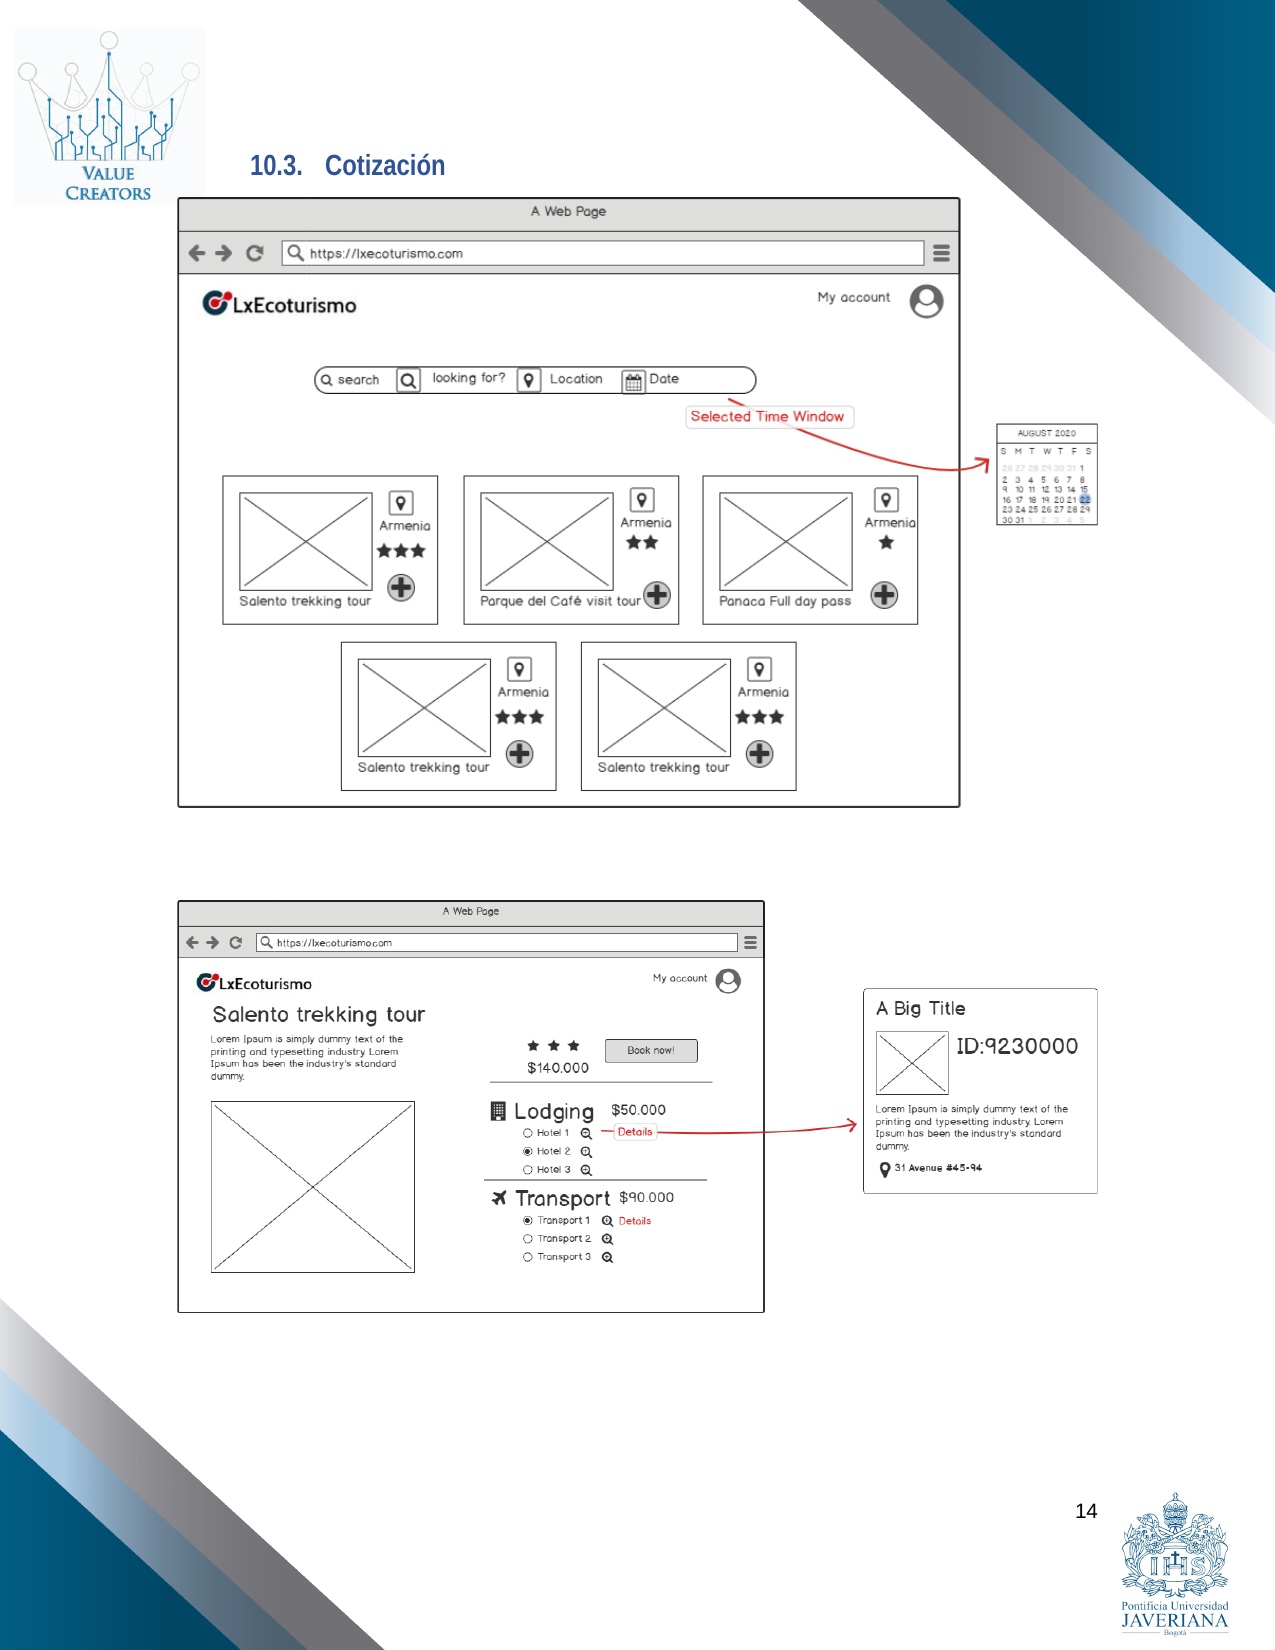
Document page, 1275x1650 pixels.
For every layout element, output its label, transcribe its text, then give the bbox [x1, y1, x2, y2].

subtitle Cotización [250, 148, 1098, 181]
picture [0, 0, 1275, 1650]
